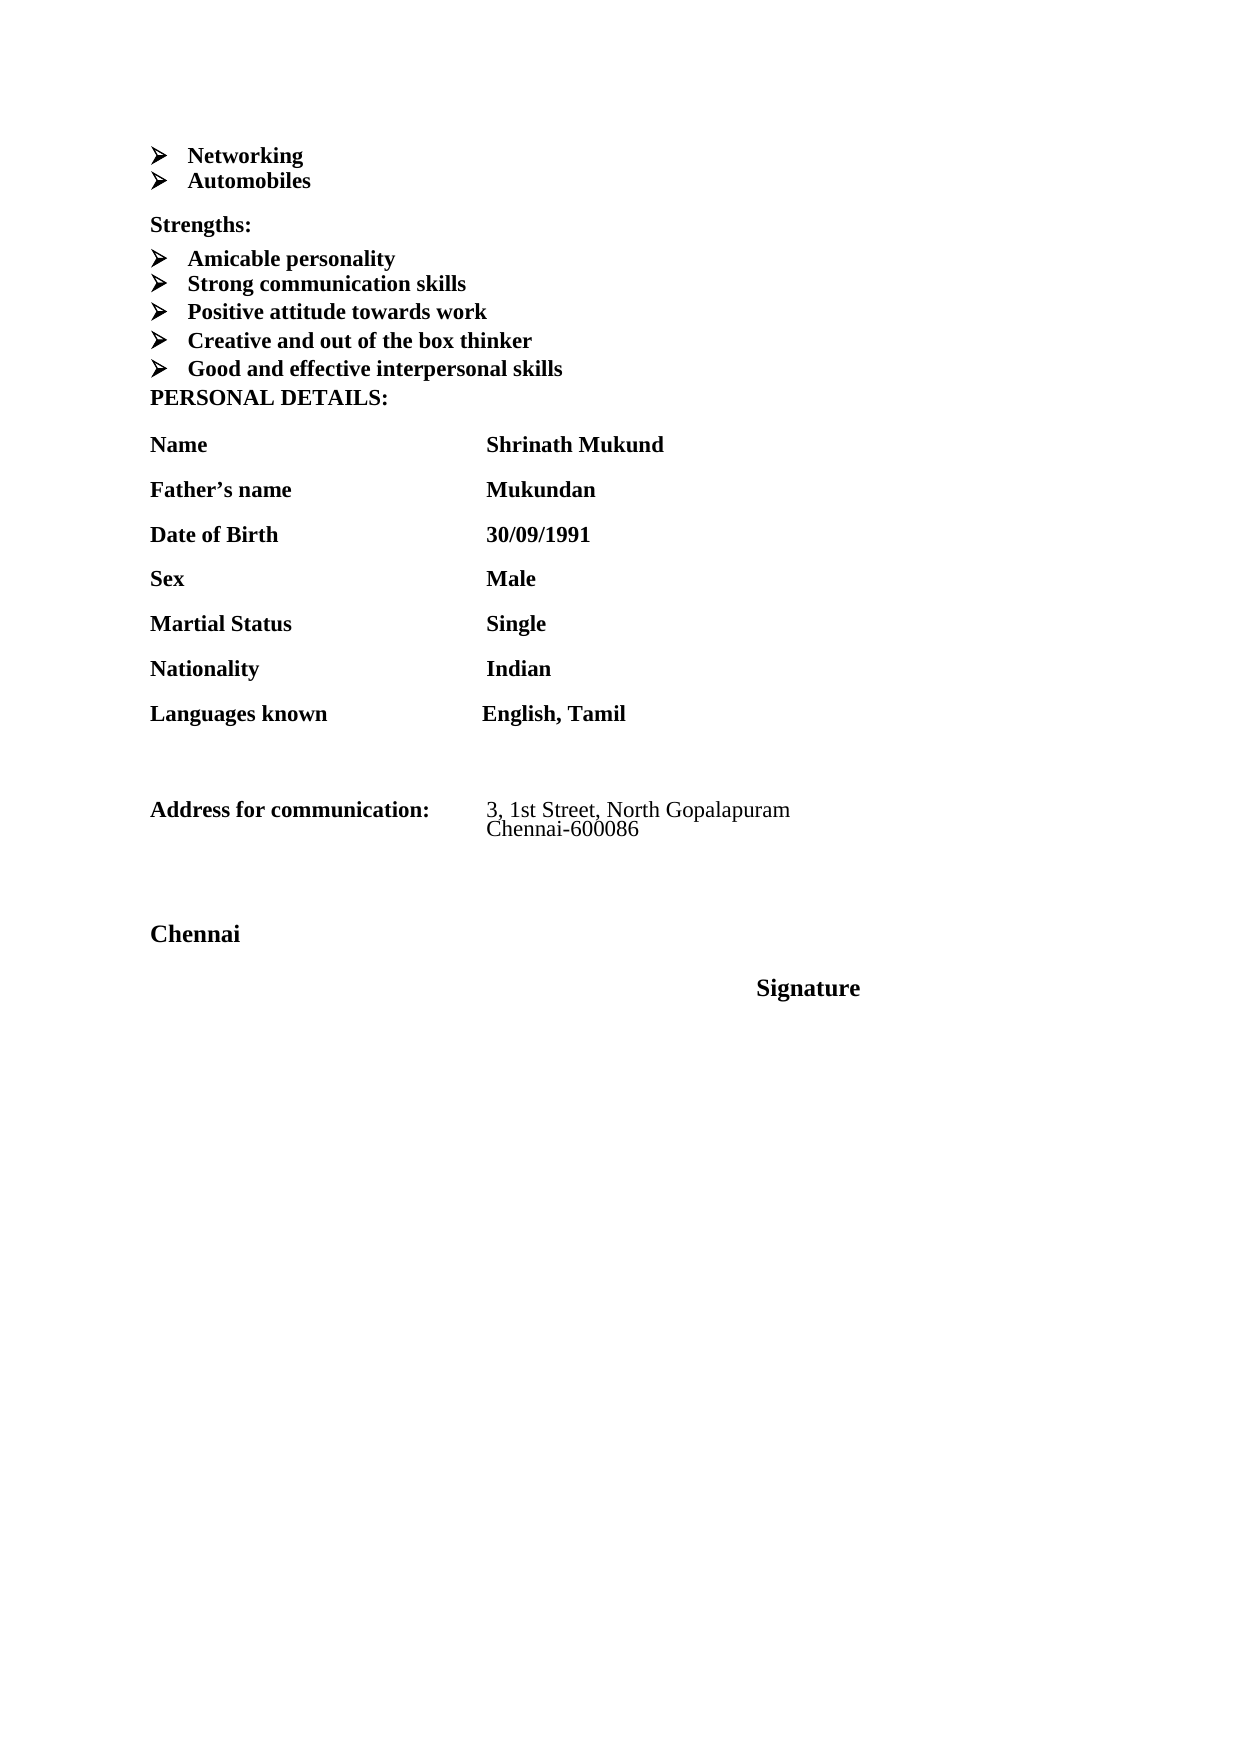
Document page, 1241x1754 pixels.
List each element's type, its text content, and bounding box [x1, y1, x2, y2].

text Date of Birth 30/09/1991 [150, 526, 1090, 546]
text Languages known English, Tamil [150, 705, 523, 725]
text Address for communication: 3, 1st Street, North Gopalapuram [150, 801, 1090, 821]
text Father’s name Mukundan [150, 482, 1090, 501]
list Creative and out of the box thinker [150, 327, 1090, 353]
text Name Shrinath Mukund [150, 437, 1090, 457]
text Martial Status Single [527, 616, 1090, 636]
list Good and effective interpersonal skills [150, 355, 1090, 382]
text Martial Status Single [150, 616, 531, 636]
text Nationality Indian [150, 661, 1090, 680]
text PERSONAL DETAILS: [150, 384, 1090, 410]
text Signature [150, 973, 1090, 1002]
text Languages known English, Tamil [520, 705, 1090, 725]
text Chennai [150, 919, 1090, 948]
text Strengths: [150, 219, 1090, 236]
list Automobiles [150, 167, 1090, 194]
list Amicable personality [150, 253, 1090, 270]
list Positive attitude towards work [150, 298, 1090, 325]
list Networking [150, 150, 1090, 167]
text Chennai-600086 [150, 821, 1090, 841]
text Sex Male [150, 571, 1090, 591]
list Strong communication skills [150, 270, 1090, 296]
